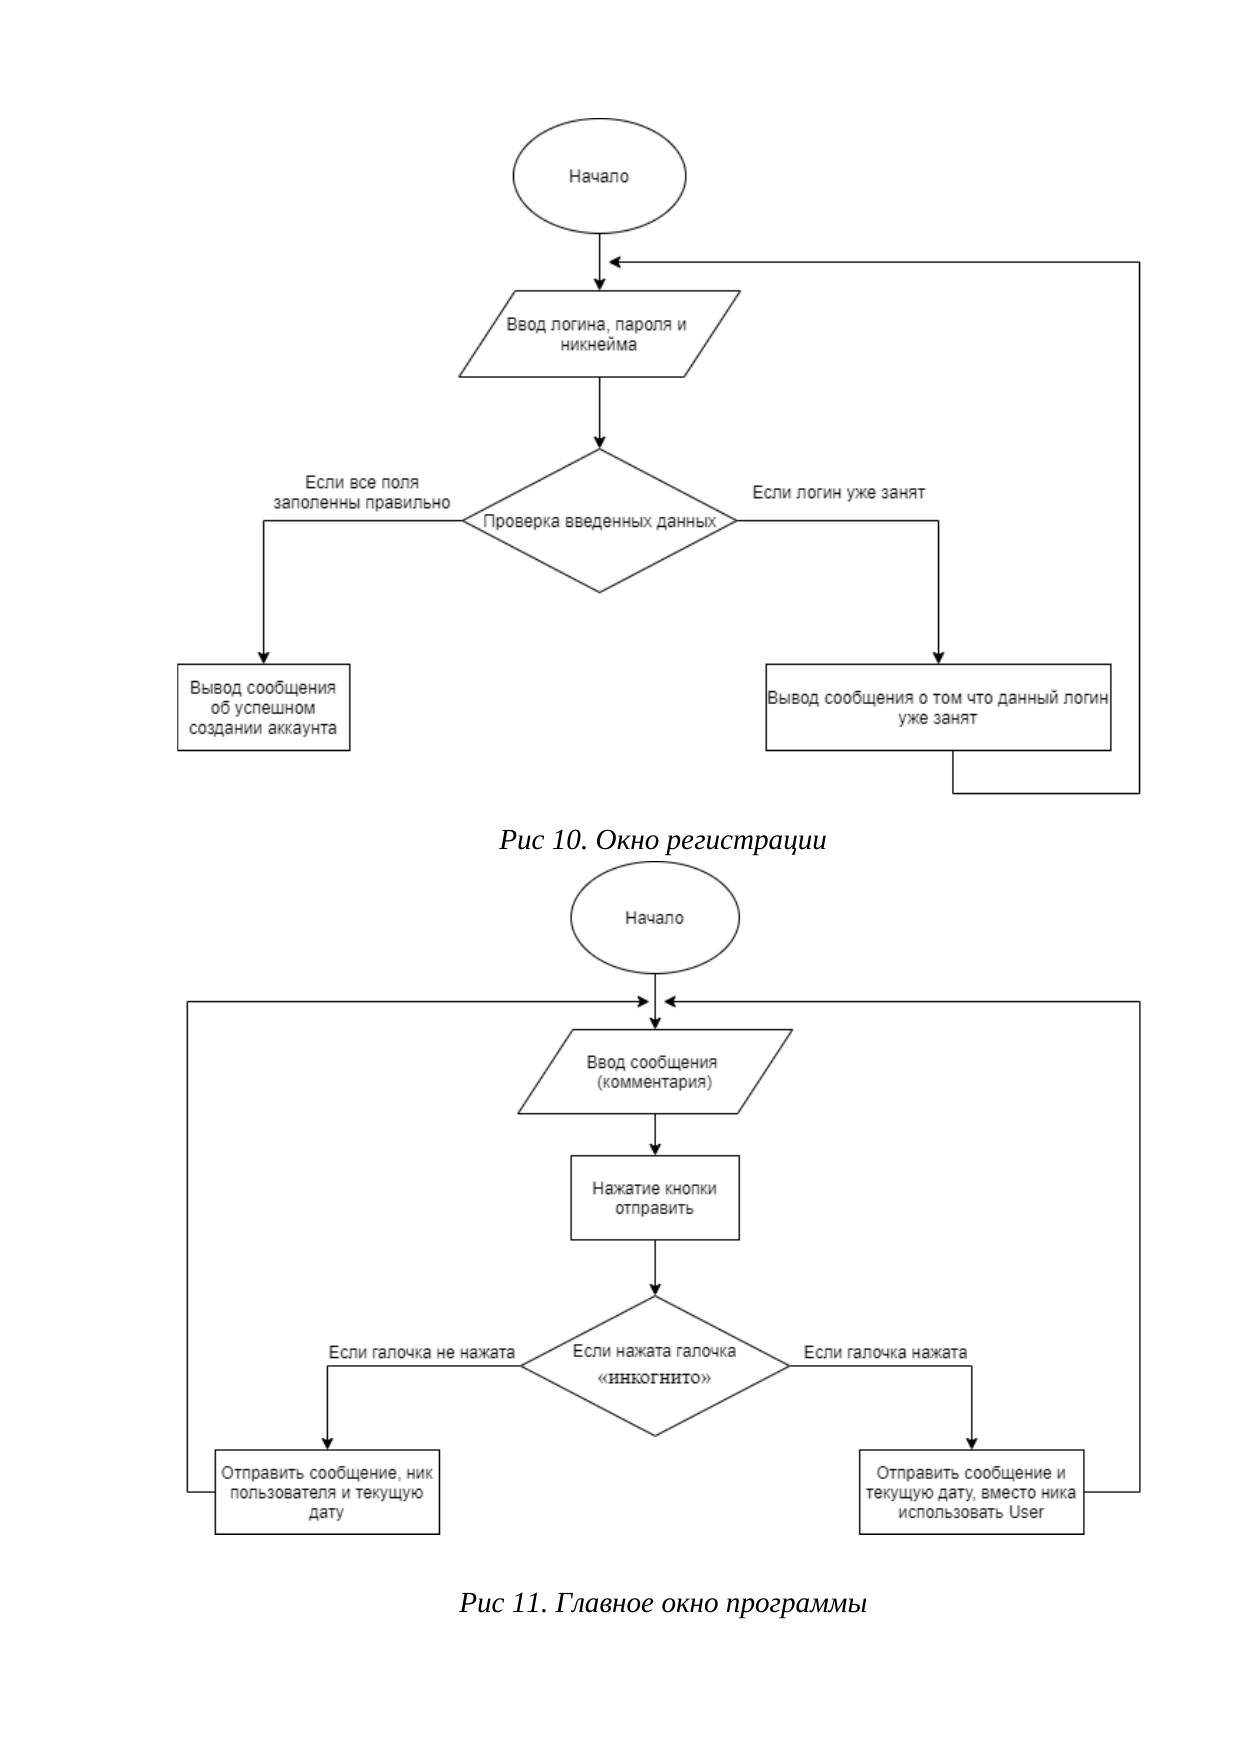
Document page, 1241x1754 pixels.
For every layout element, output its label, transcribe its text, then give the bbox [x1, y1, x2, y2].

picture [177, 861, 1152, 1535]
picture [177, 118, 1152, 806]
text Рис 10. Окно регистрации [177, 806, 1152, 856]
text Рис 11. Главное окно программы [177, 1535, 1152, 1618]
